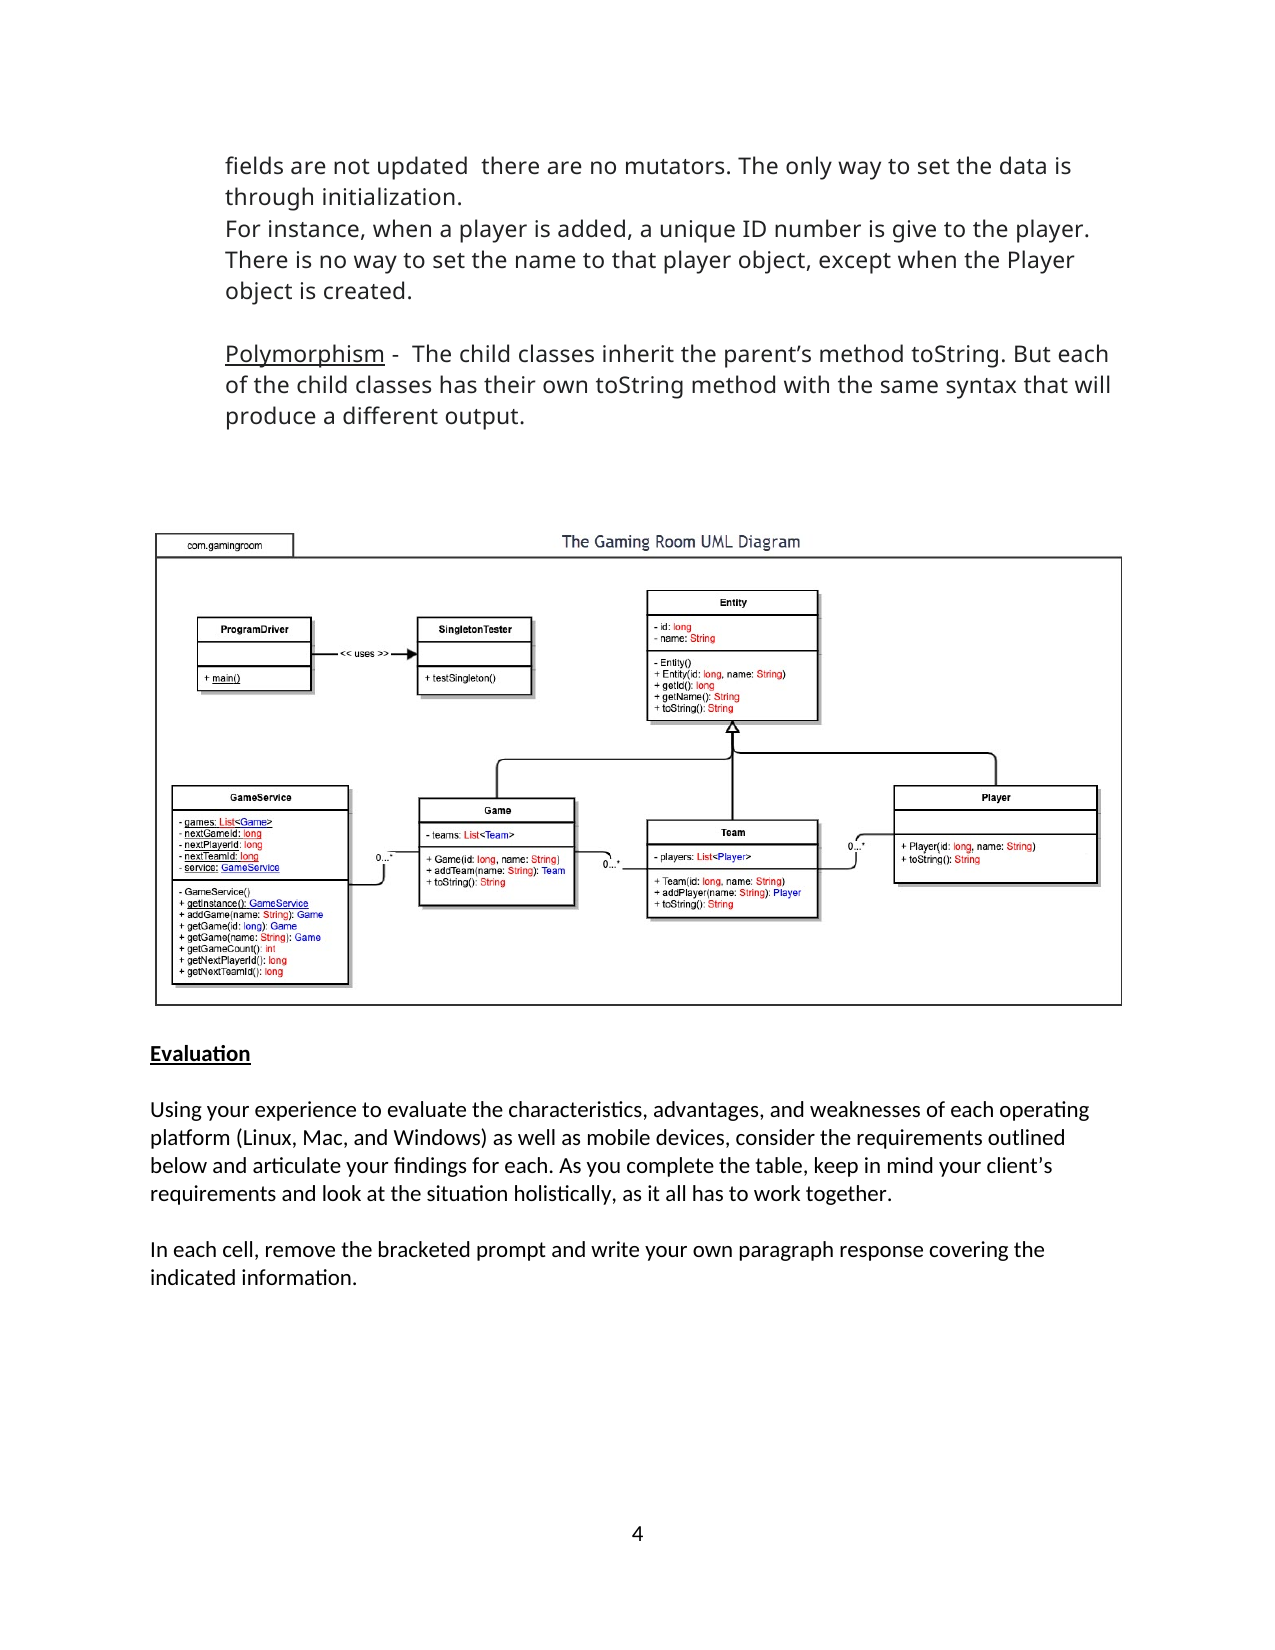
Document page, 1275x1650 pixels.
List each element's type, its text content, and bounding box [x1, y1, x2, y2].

text For instance, when a player is added, a unique ID number is give to the player. There is no way to set the name to that player object, except when the Player object is created. [225, 212, 1125, 306]
text In each cell, remove the bracketed prompt and write your own paragraph response covering the indicated information. [150, 1235, 1125, 1291]
text Polymorphism - The child classes inherit the parent’s method toString. But each of the child classes has their own toString method with the same syntax that will produce a different output. [225, 337, 1125, 431]
text Using your experience to evaluate the characteristics, advantages, and weaknesses of each operating platform (Linux, Mac, and Windows) as well as mobile devices, consider the requirements outlined below and articulate your findings for each. As you complete the table, keep in mind your client’s requirements and look at the situation holistically, as it all has to work together. [150, 1095, 1125, 1207]
picture [150, 521, 1125, 1012]
subtitle Evaluation [150, 1039, 1125, 1067]
